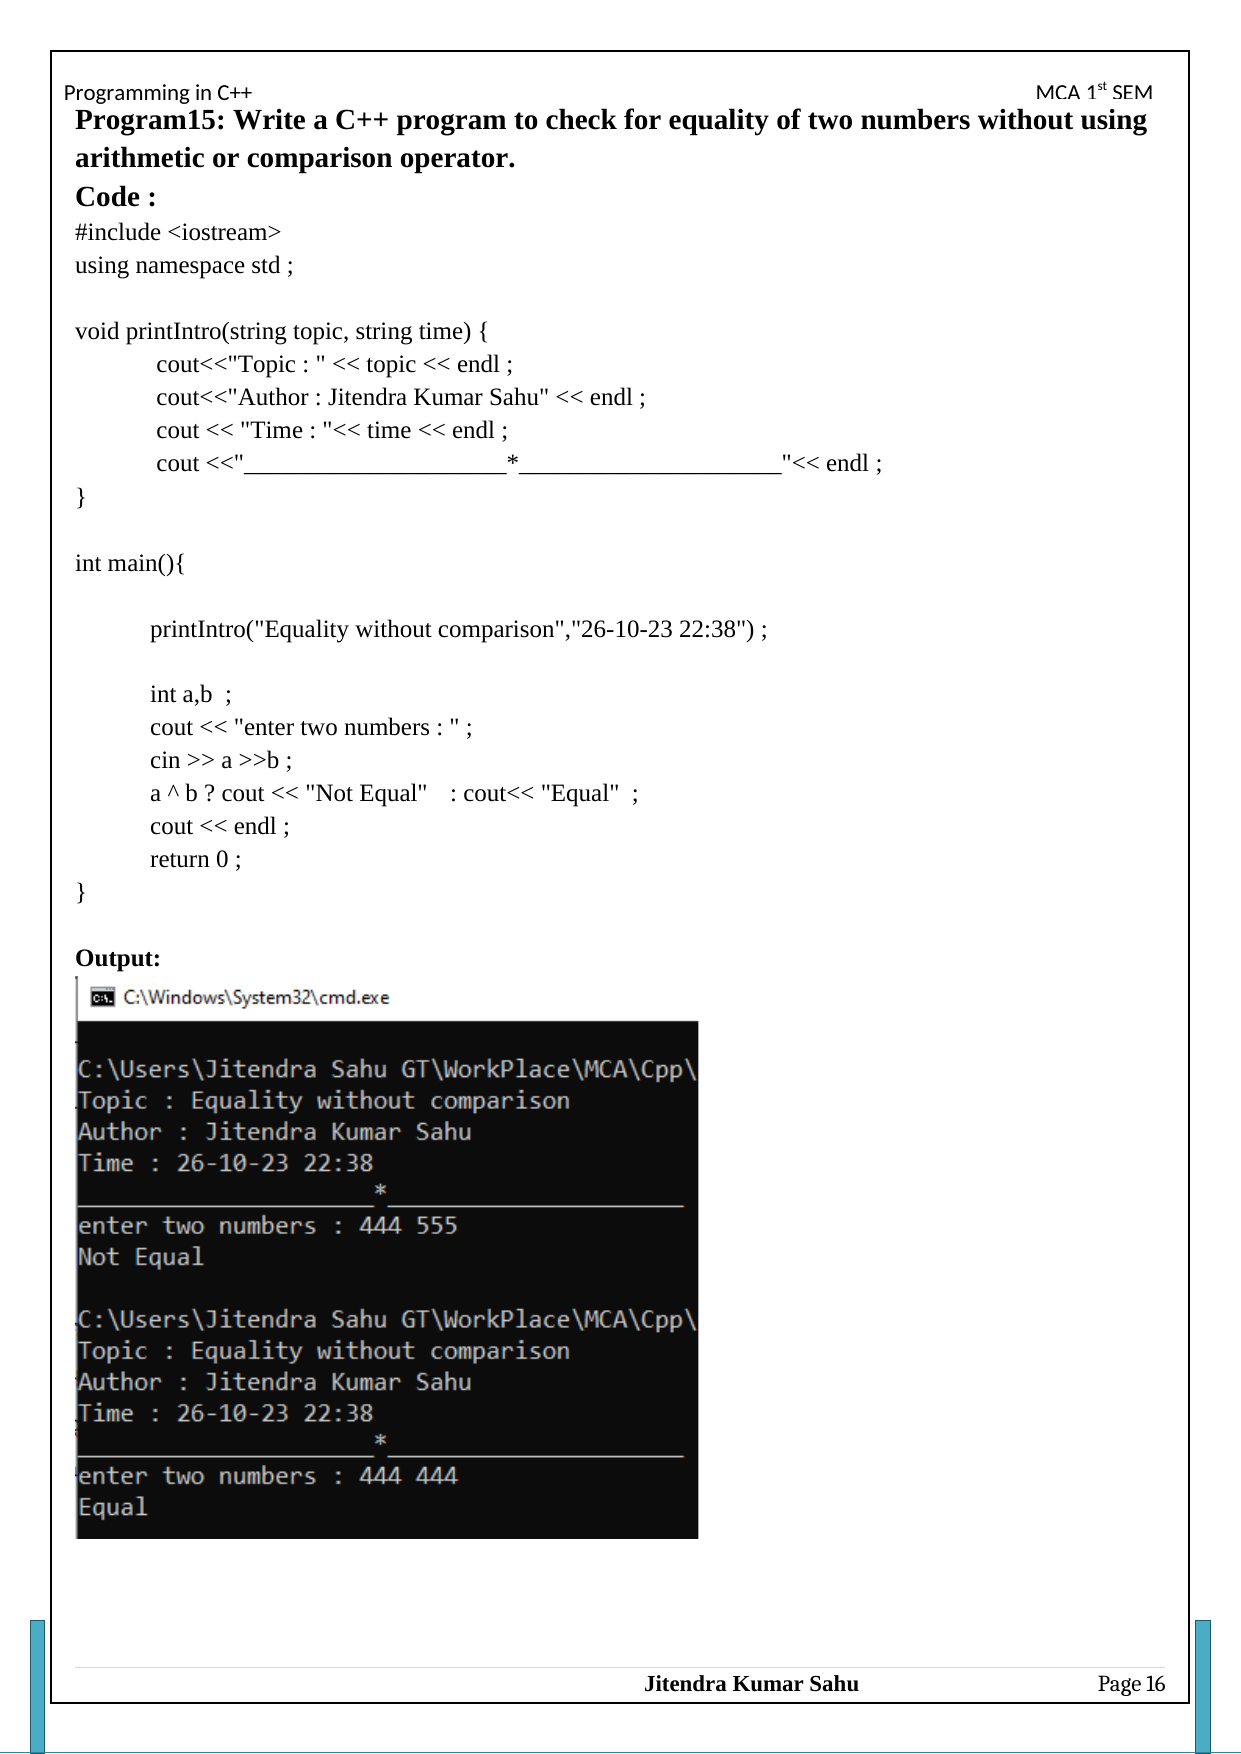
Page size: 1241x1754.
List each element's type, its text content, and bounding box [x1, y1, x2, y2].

text void printIntro(string topic, string time) { [75, 316, 1165, 345]
text } [75, 877, 1165, 906]
text return 0 ; [75, 844, 1165, 873]
text Program15: Write a C++ program to check for equality of two numbers without using arithmetic or comparison operator. [75, 102, 1165, 174]
text using namespace std ; [75, 250, 1165, 279]
text cout << endl ; [75, 811, 1165, 840]
text printIntro("Equality without comparison","26-10-23 22:38") ; [75, 614, 1165, 642]
text cin >> a >>b ; [75, 745, 1165, 774]
text Code : [75, 179, 1165, 212]
text Output: [75, 943, 1165, 972]
text int a,b ; [75, 679, 1165, 708]
picture [75, 976, 699, 1539]
text cout <<"_____________________*_____________________"<< endl ; [150, 448, 1165, 477]
text cout<<"Topic : " << topic << endl ; [150, 349, 1165, 378]
text } [75, 482, 1165, 510]
text int main(){ [75, 548, 1165, 576]
text cout << "Time : "<< time << endl ; [150, 416, 1165, 444]
text cout << "enter two numbers : " ; [75, 712, 1165, 741]
text a ^ b ? cout << "Not Equal" : cout<< "Equal" ; [75, 778, 1165, 807]
text #include <iostream> [75, 217, 1165, 246]
text cout<<"Author : Jitendra Kumar Sahu" << endl ; [150, 382, 1165, 411]
